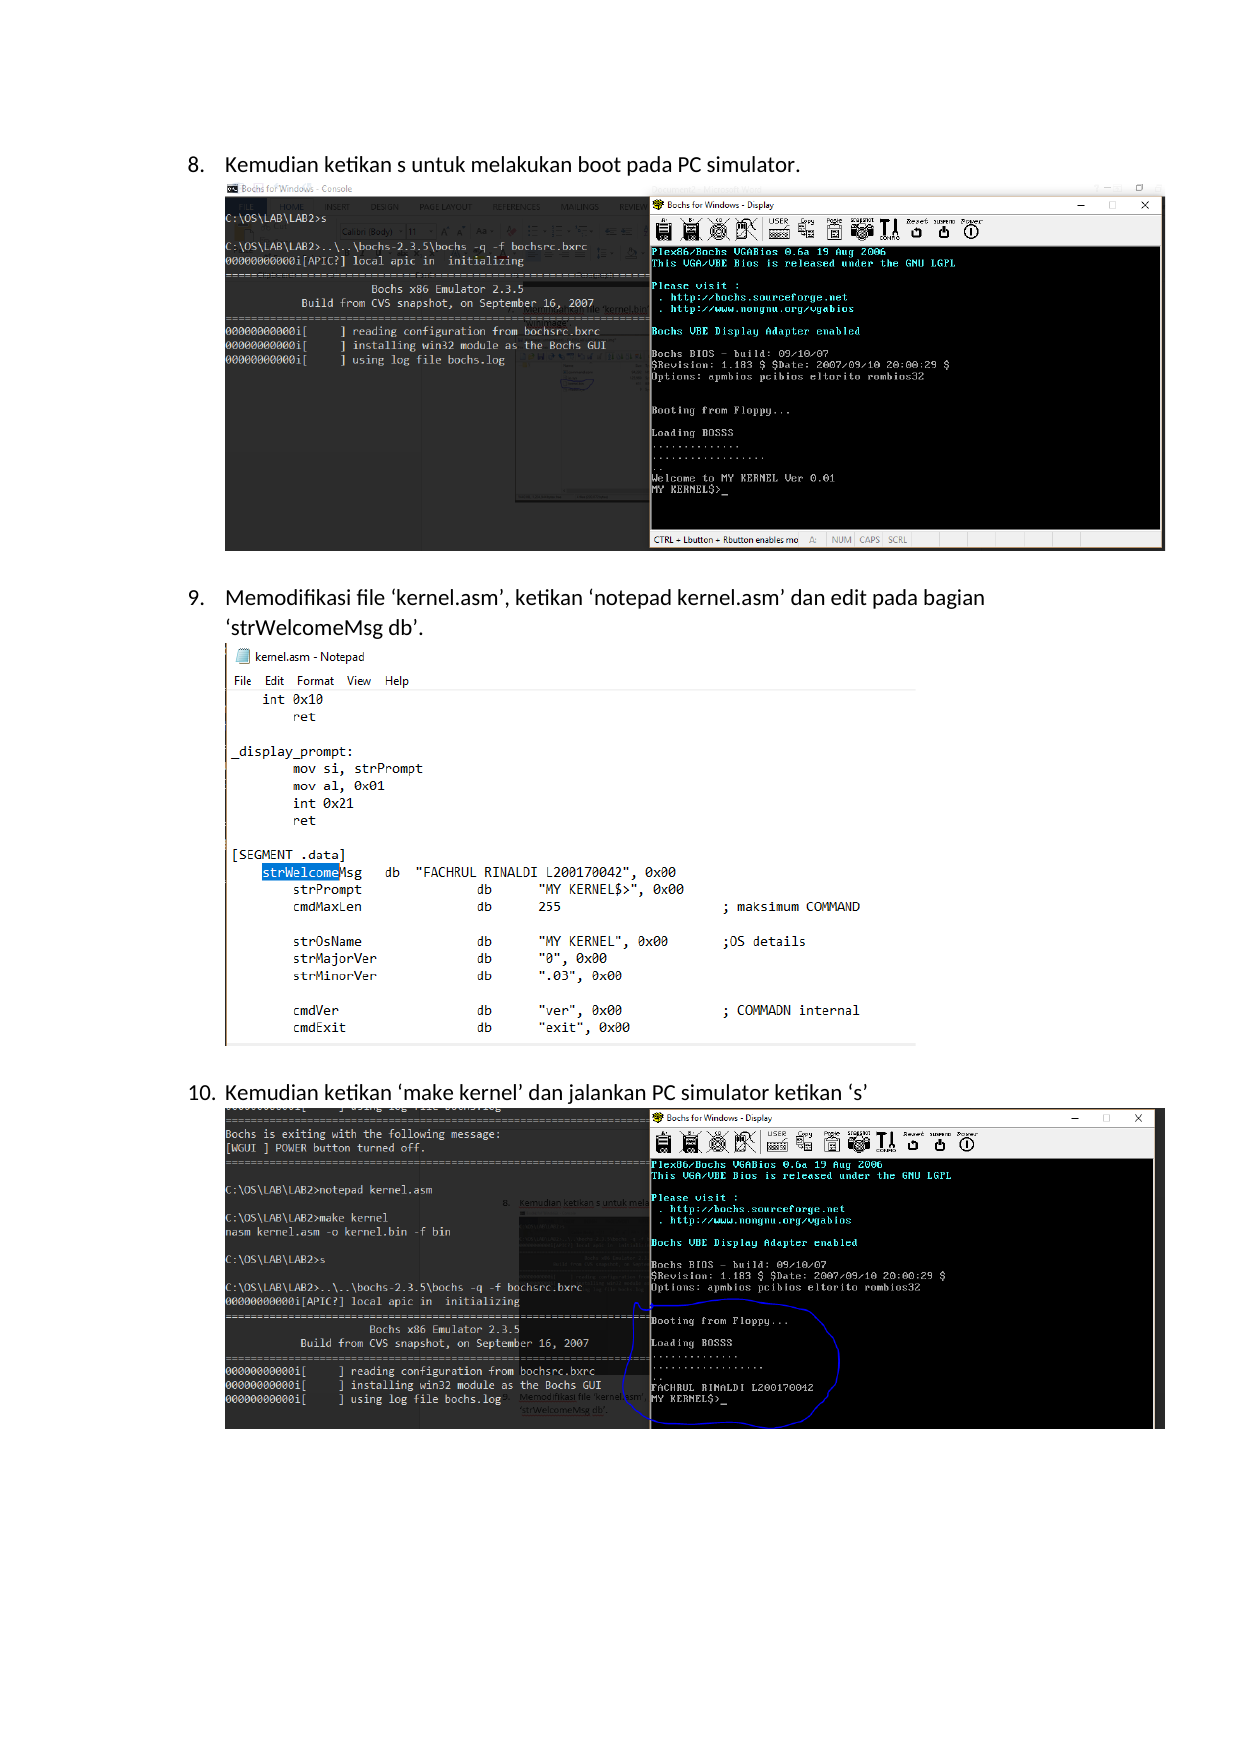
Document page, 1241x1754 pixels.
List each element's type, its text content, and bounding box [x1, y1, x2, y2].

picture [225, 180, 1166, 551]
picture [225, 1108, 1166, 1429]
list Kemudian ketikan s untuk melakukan boot pada PC simulator. [187, 150, 1090, 178]
picture [225, 643, 916, 1046]
list Kemudian ketikan ‘make kernel’ dan jalankan PC simulator ketikan ‘s’ [187, 1078, 1090, 1106]
list Memodifikasi file ‘kernel.asm’, ketikan ‘notepad kernel.asm’ dan edit pada bagian ‘strWelcomeMsg db’. [187, 583, 1090, 641]
